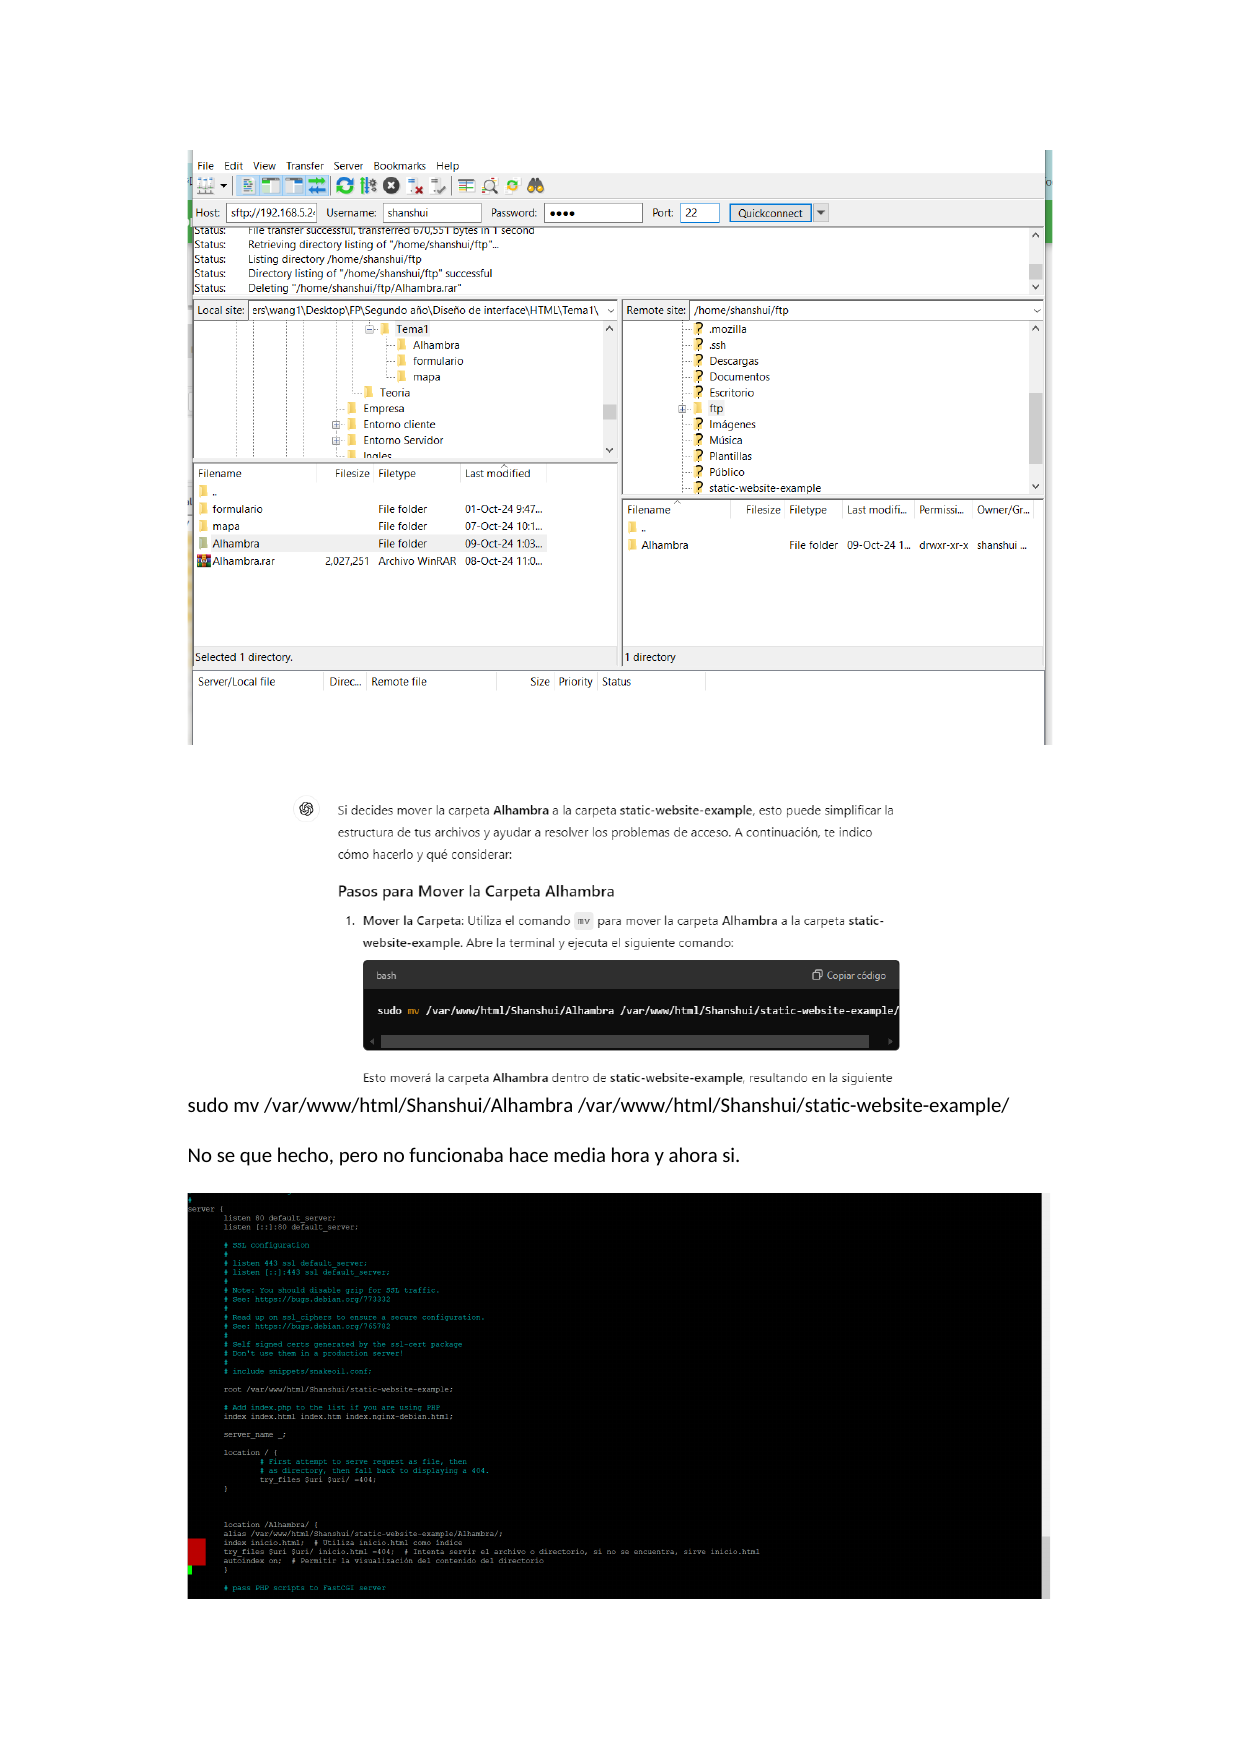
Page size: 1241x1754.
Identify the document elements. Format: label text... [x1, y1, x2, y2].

text No se que hecho, pero no funcionaba hace media hora y ahora si. [187, 1143, 1053, 1168]
text sudo mv /var/www/html/Shanshui/Alhambra /var/www/html/Shanshui/static-website-example/ [187, 1092, 1053, 1117]
picture [187, 769, 1053, 1092]
picture [187, 150, 1053, 745]
picture [187, 1193, 1050, 1599]
